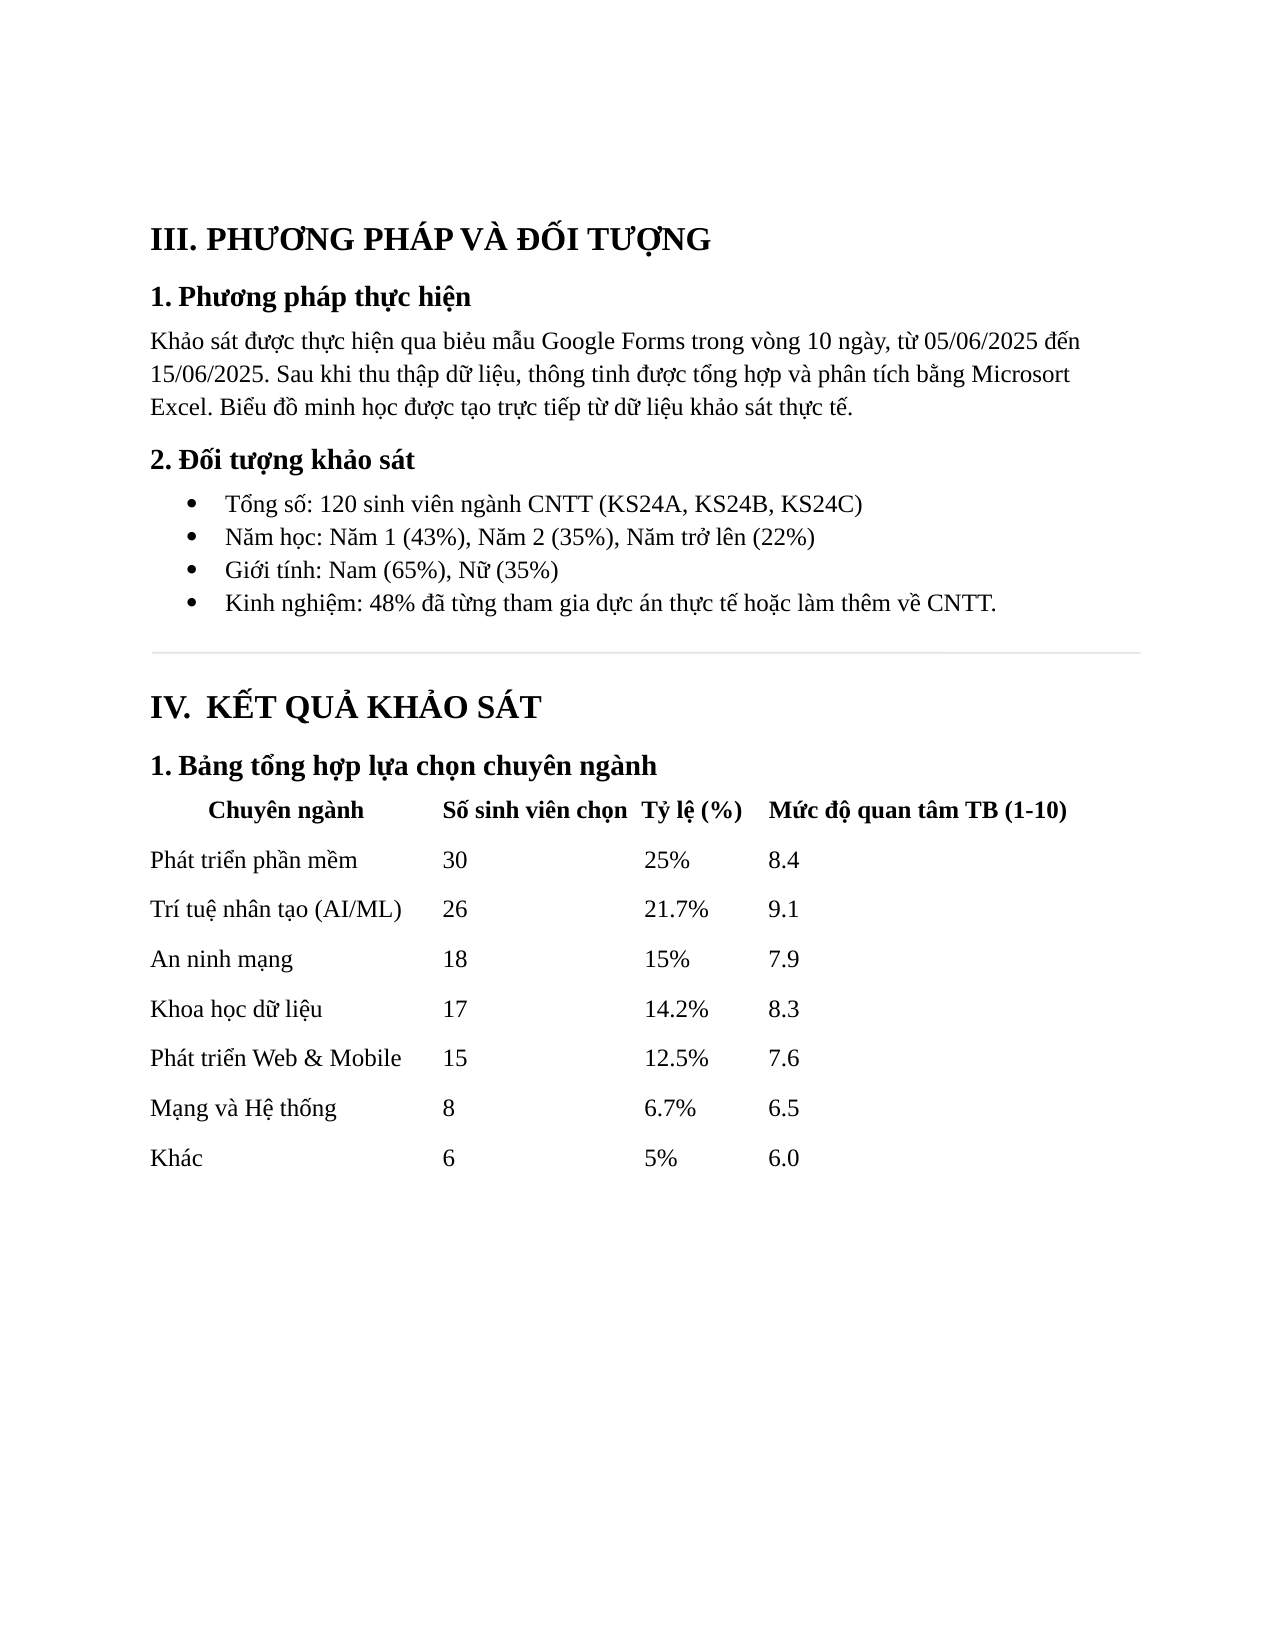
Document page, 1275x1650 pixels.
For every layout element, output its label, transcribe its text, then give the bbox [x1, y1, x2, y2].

subtitle Bảng tổng hợp lựa chọn chuyên ngành [150, 748, 1125, 782]
text An ninh mạng 18 15% 7.9 [150, 944, 1125, 973]
subtitle KẾT QUẢ KHẢO SÁT [150, 687, 1125, 726]
subtitle Phương pháp thực hiện [150, 279, 1125, 313]
subtitle Đối tượng khảo sát [150, 442, 1125, 476]
text Trí tuệ nhân tạo (AI/ML) 26 21.7% 9.1 [150, 894, 1125, 923]
text Khảo sát được thực hiện qua biẻu mẫu Google Forms trong vòng 10 ngày, từ 05/06/2025 đến 15/06/2025. Sau khi thu thập dữ liệu, thông tinh được tổng hợp và phân tích bằng Microsort Excel. Biểu đồ minh học được tạo trực tiếp từ dữ liệu khảo sát thực tế. [150, 326, 1125, 421]
text Khác 6 5% 6.0 [150, 1143, 1125, 1172]
list Kinh nghiệm: 48% đã từng tham gia dực án thực tế hoặc làm thêm về CNTT. [187, 588, 1125, 617]
text Khoa học dữ liệu 17 14.2% 8.3 [150, 994, 1125, 1023]
list Giới tính: Nam (65%), Nữ (35%) [187, 555, 1125, 584]
text Chuyên ngành Số sinh viên chọn Tỷ lệ (%) Mức độ quan tâm TB (1-10) [150, 795, 1125, 824]
text Phát triển phần mềm 30 25% 8.4 [150, 845, 1125, 873]
list Tổng số: 120 sinh viên ngành CNTT (KS24A, KS24B, KS24C) [187, 489, 1125, 518]
subtitle PHƯƠNG PHÁP VÀ ĐỐI TƯỢNG [150, 219, 1125, 257]
list Năm học: Năm 1 (43%), Năm 2 (35%), Năm trở lên (22%) [187, 522, 1125, 551]
text Phát triển Web & Mobile 15 12.5% 7.6 [150, 1043, 1125, 1072]
text Mạng và Hệ thống 8 6.7% 6.5 [150, 1093, 1125, 1122]
